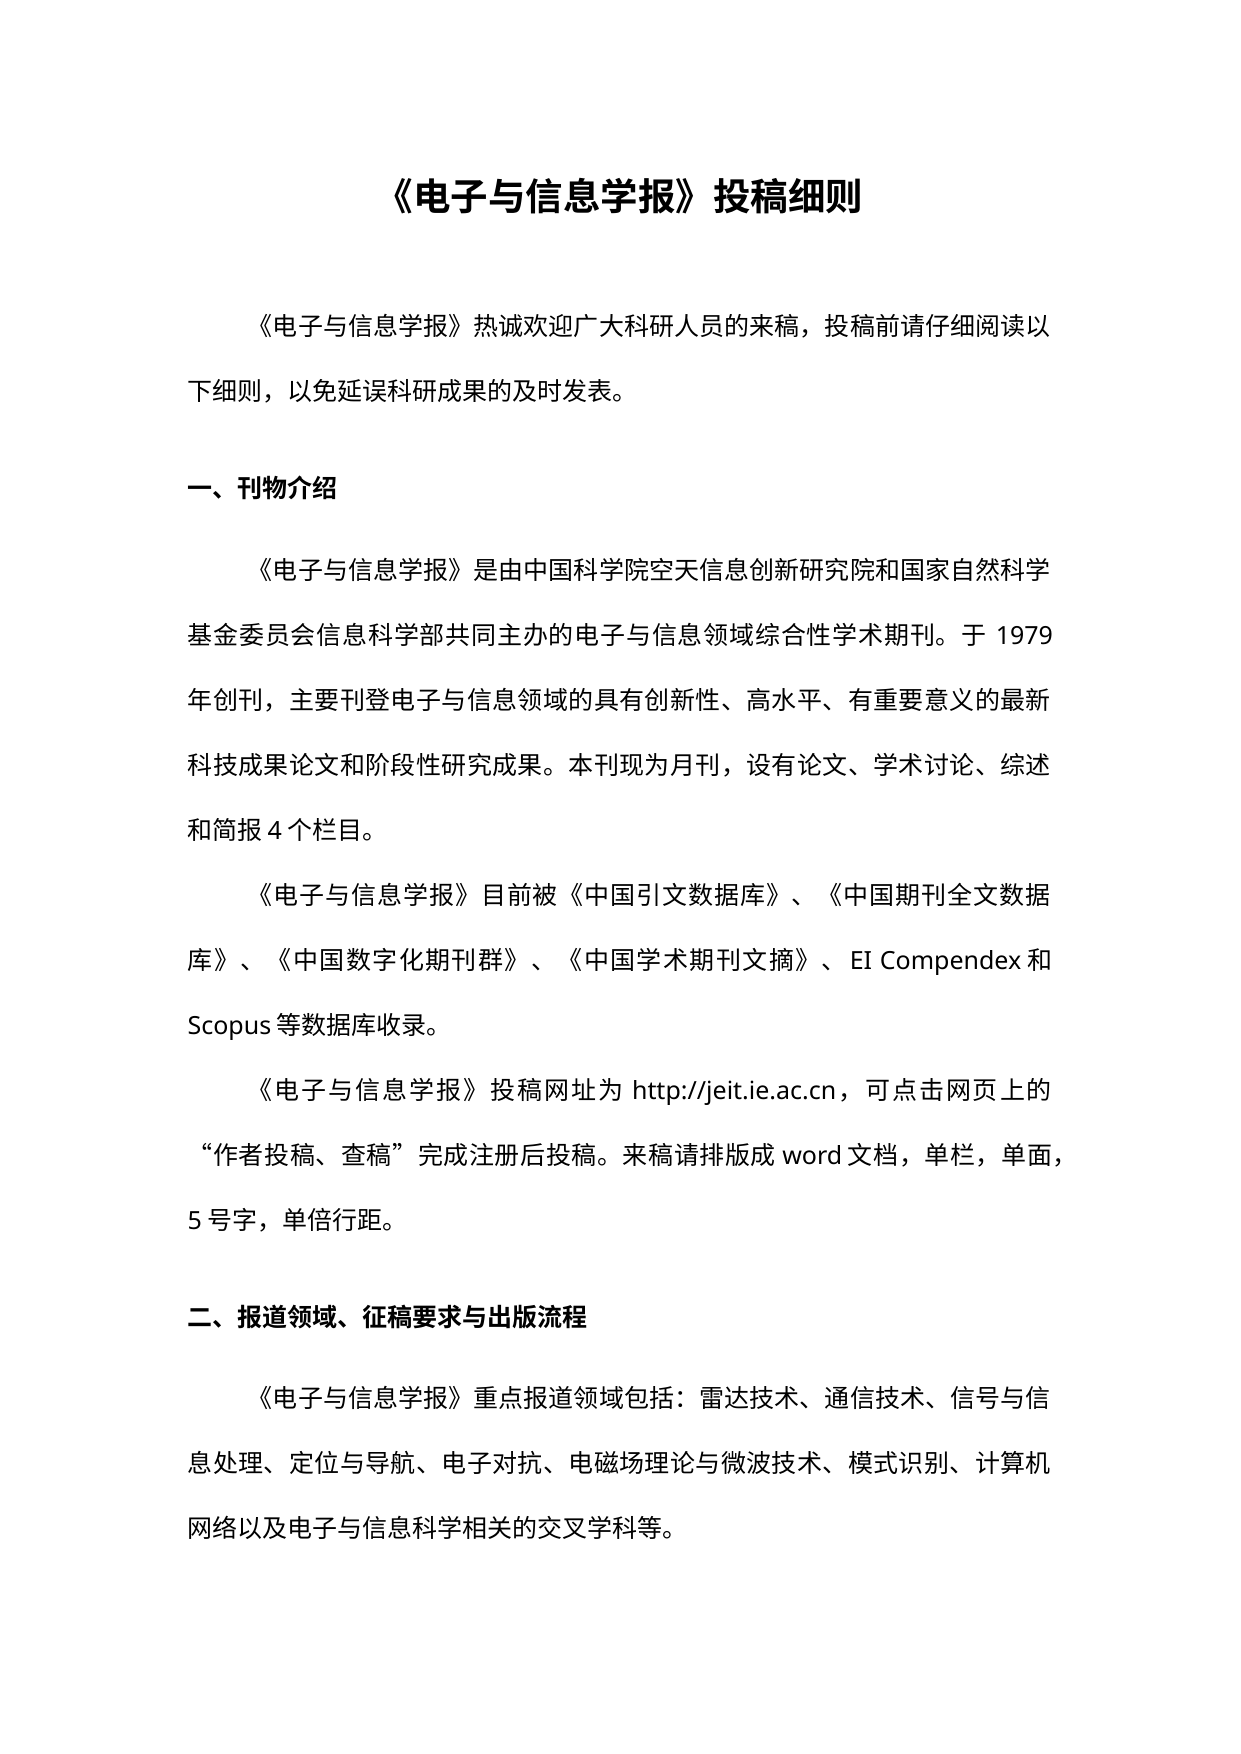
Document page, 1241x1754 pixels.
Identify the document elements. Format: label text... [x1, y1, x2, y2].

text 二、报道领域、征稿要求与出版流程 [187, 1283, 1053, 1348]
text 《电子与信息学报》是由中国科学院空天信息创新研究院和国家自然科学基金委员会信息科学部共同主办的电子与信息领域综合性学术期刊。于1979年创刊，主要刊登电子与信息领域的具有创新性、高水平、有重要意义的最新科技成果论文和阶段性研究成果。本刊现为月刊，设有论文、学术讨论、综述和简报4个栏目。 [187, 536, 1053, 861]
text 《电子与信息学报》目前被《中国引文数据库》、《中国期刊全文数据库》、《中国数字化期刊群》、《中国学术期刊文摘》、EI Compendex和Scopus等数据库收录。 [187, 861, 1053, 1056]
text 《电子与信息学报》投稿细则 [187, 162, 1053, 227]
text 《电子与信息学报》投稿网址为http://jeit.ie.ac.cn，可点击网页上的“作者投稿、查稿”完成注册后投稿。来稿请排版成word文档，单栏，单面，5号字，单倍行距。 [187, 1056, 1053, 1251]
text 《电子与信息学报》重点报道领域包括：雷达技术、通信技术、信号与信息处理、定位与导航、电子对抗、电磁场理论与微波技术、模式识别、计算机网络以及电子与信息科学相关的交叉学科等。 [187, 1364, 1053, 1559]
text 《电子与信息学报》热诚欢迎广大科研人员的来稿，投稿前请仔细阅读以下细则，以免延误科研成果的及时发表。 [187, 292, 1053, 422]
text 一、刊物介绍 [187, 454, 1053, 519]
